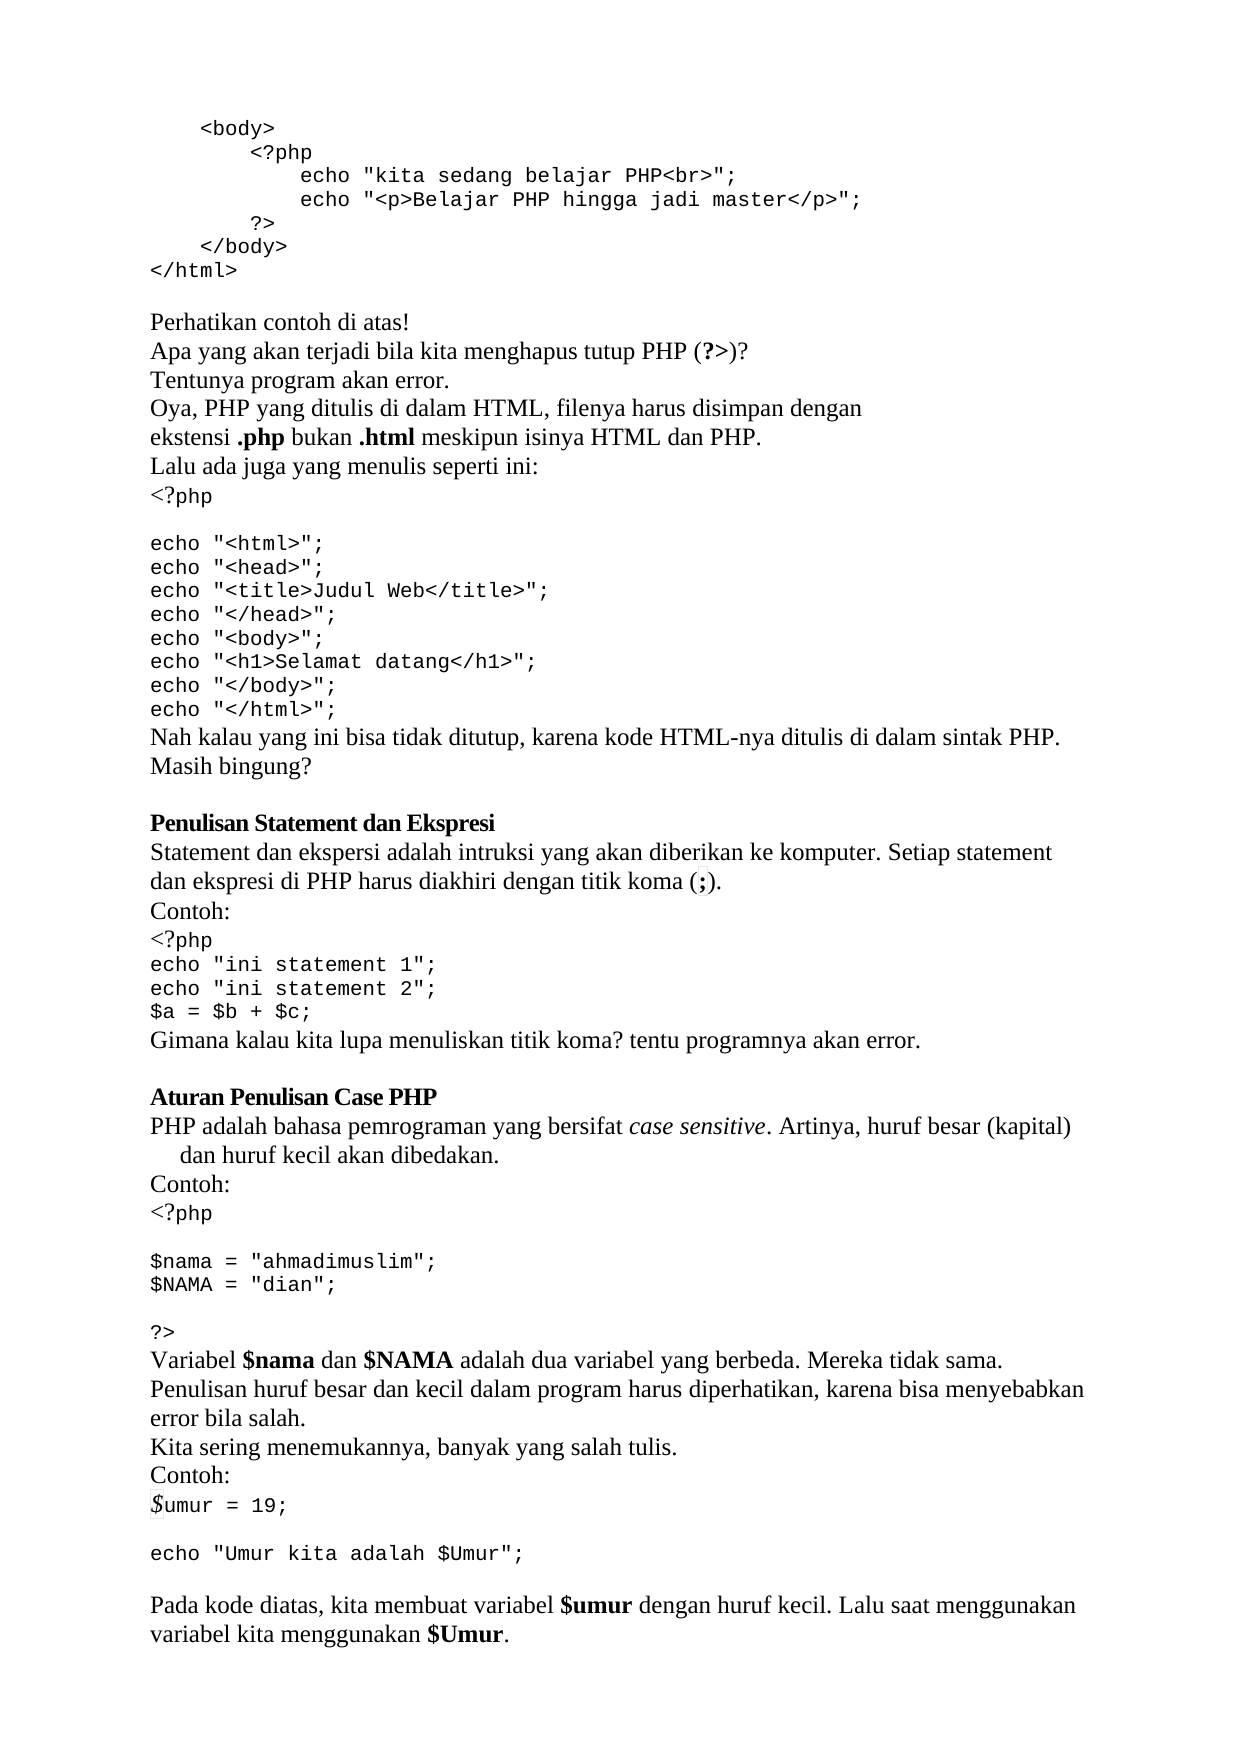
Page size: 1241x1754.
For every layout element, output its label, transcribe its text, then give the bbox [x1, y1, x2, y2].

text Statement dan ekspersi adalah intruksi yang akan diberikan ke komputer. Setiap statement dan ekspresi di PHP harus diakhiri dengan titik koma (;). [150, 837, 1090, 896]
text <?php [150, 924, 1090, 954]
subtitle Penulisan Statement dan Ekspresi [150, 808, 1090, 837]
text echo "Umur kita adalah $Umur"; [150, 1543, 1090, 1566]
text echo "<title>Judul Web</title>"; [150, 580, 1090, 604]
text echo "ini statement 2"; [150, 978, 1090, 1001]
text $NAMA = "dian"; [150, 1274, 1090, 1298]
text echo "</body>"; [150, 675, 1090, 698]
text echo "</html>"; [150, 698, 1090, 722]
text echo "kita sedang belajar PHP<br>"; [150, 165, 1090, 189]
text Pada kode diatas, kita membuat variabel $umur dengan huruf kecil. Lalu saat menggunakan variabel kita menggunakan $Umur. [150, 1590, 1090, 1648]
text Kita sering menemukannya, banyak yang salah tulis. [150, 1432, 1090, 1460]
text Nah kalau yang ini bisa tidak ditutup, karena kode HTML-nya ditulis di dalam sintak PHP. [150, 722, 1090, 751]
text </body> [150, 236, 1090, 260]
text ?> [150, 1322, 1090, 1345]
text <?php [150, 480, 1090, 509]
text Contoh: [150, 1460, 1090, 1489]
text Penulisan huruf besar dan kecil dalam program harus diperhatikan, karena bisa menyebabkan error bila salah. [150, 1374, 1090, 1432]
text echo "<p>Belajar PHP hingga jadi master</p>"; [150, 189, 1090, 213]
text <body> [150, 118, 1090, 142]
text ?> [150, 213, 1090, 236]
text Perhatikan contoh di atas! [150, 307, 1090, 336]
text Contoh: [150, 896, 1090, 924]
text echo "</head>"; [150, 604, 1090, 628]
subtitle Aturan Penulisan Case PHP [150, 1082, 1090, 1111]
text echo "<head>"; [150, 557, 1090, 580]
text $umur = 19; [164, 1489, 1090, 1519]
text Masih bingung? [150, 751, 1090, 780]
text echo "ini statement 1"; [150, 954, 1090, 978]
text </html> [150, 260, 1090, 284]
text Tentunya program akan error. [150, 365, 1090, 393]
text echo "<h1>Selamat datang</h1>"; [150, 651, 1090, 675]
text PHP adalah bahasa pemrograman yang bersifat case sensitive. Artinya, huruf besar (kapital) dan huruf kecil akan dibedakan. [150, 1111, 1090, 1169]
text echo "<html>"; [150, 533, 1090, 557]
text Oya, PHP yang ditulis di dalam HTML, filenya harus disimpan dengan ekstensi .php bukan .html meskipun isinya HTML dan PHP. [150, 393, 1090, 451]
text <?php [150, 142, 1090, 165]
text Variabel $nama dan $NAMA adalah dua variabel yang berbeda. Mereka tidak sama. [150, 1345, 1090, 1374]
text echo "<body>"; [150, 628, 1090, 651]
text Apa yang akan terjadi bila kita menghapus tutup PHP (?>)? [150, 336, 1090, 365]
text Contoh: [150, 1169, 1090, 1197]
text <?php [150, 1197, 1090, 1227]
text $nama = "ahmadimuslim"; [150, 1251, 1090, 1274]
text Gimana kalau kita lupa menuliskan titik koma? tentu programnya akan error. [150, 1025, 1090, 1054]
text $a = $b + $c; [150, 1001, 1090, 1025]
text Lalu ada juga yang menulis seperti ini: [150, 451, 1090, 480]
